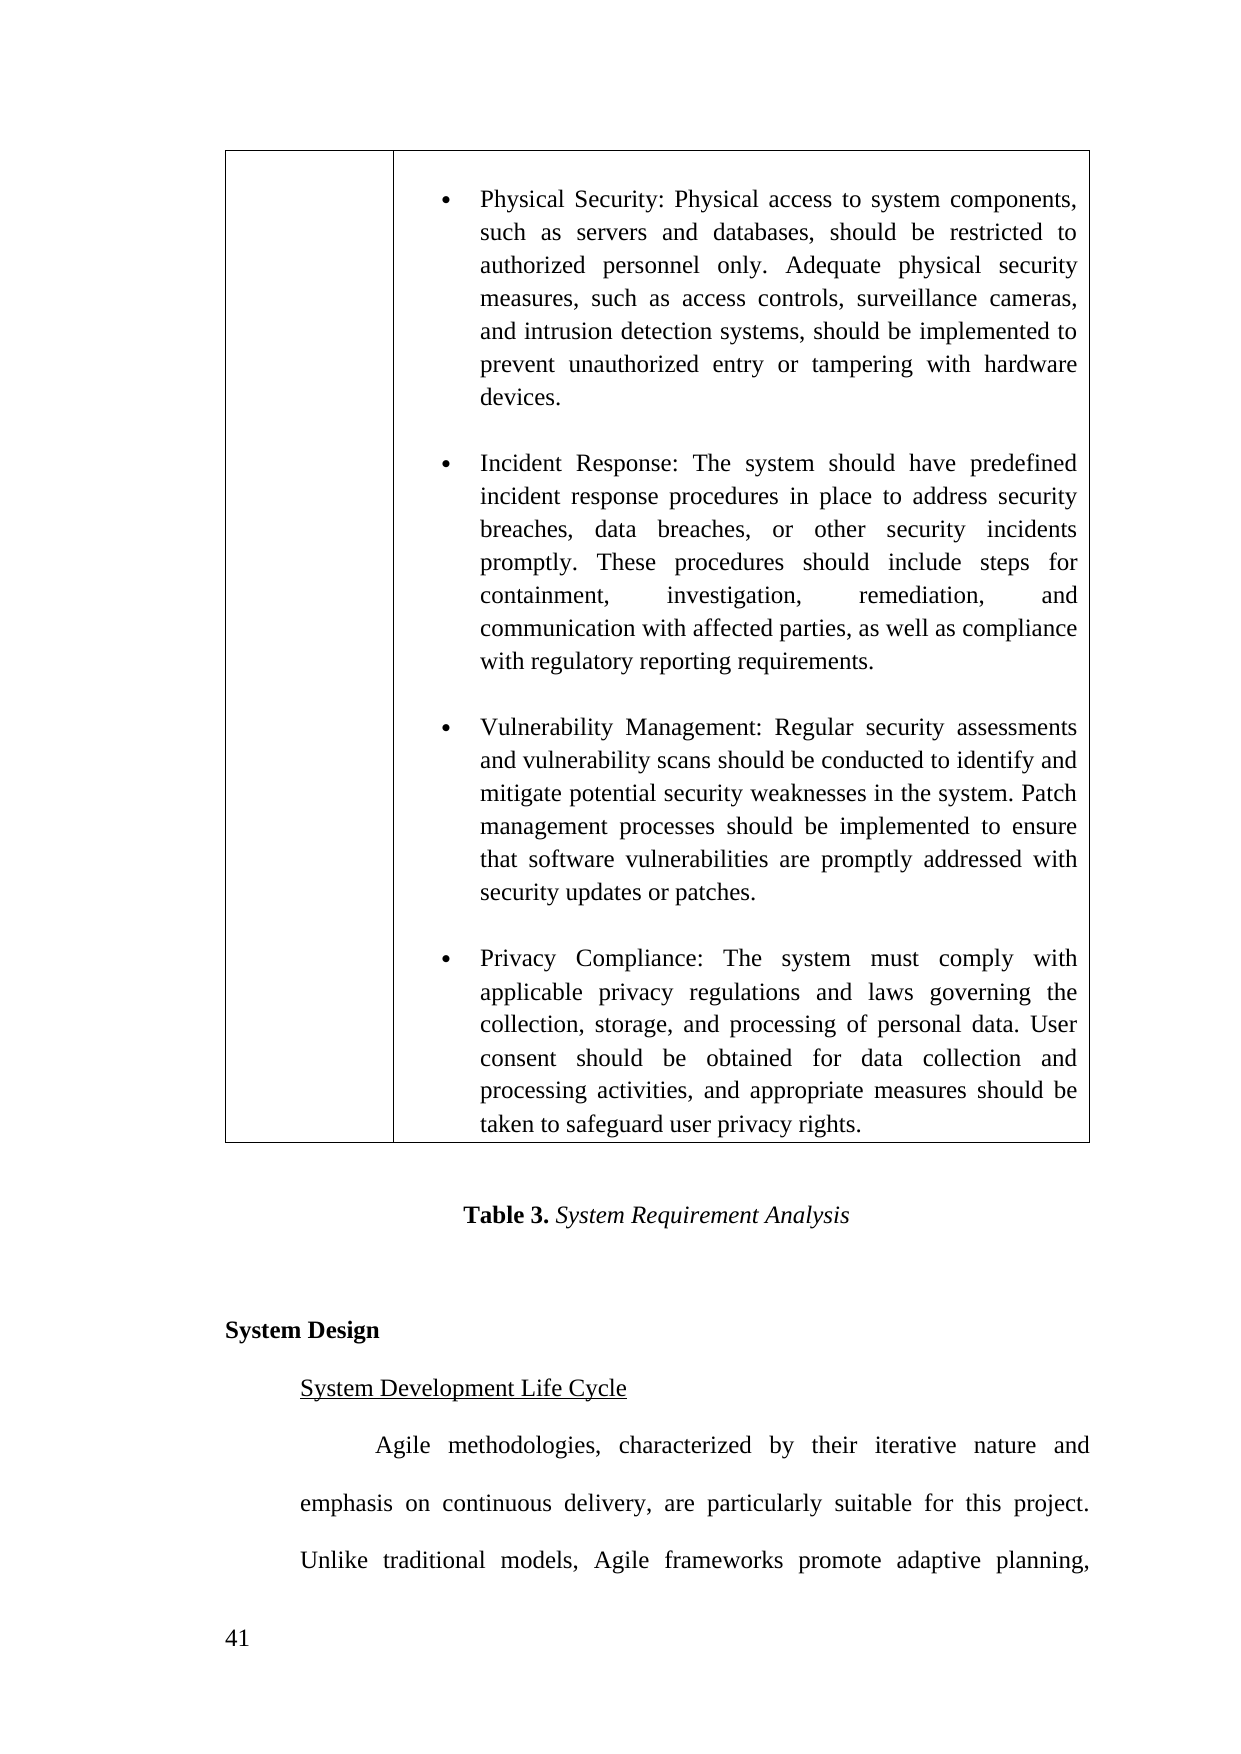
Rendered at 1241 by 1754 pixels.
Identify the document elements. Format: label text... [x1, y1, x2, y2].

text System Development Life Cycle [225, 1373, 1090, 1401]
text Table 3. System Requirement Analysis [225, 1200, 1090, 1229]
text System Design [225, 1315, 1090, 1344]
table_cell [394, 151, 1089, 1142]
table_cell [226, 151, 393, 1142]
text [300, 1430, 1090, 1574]
